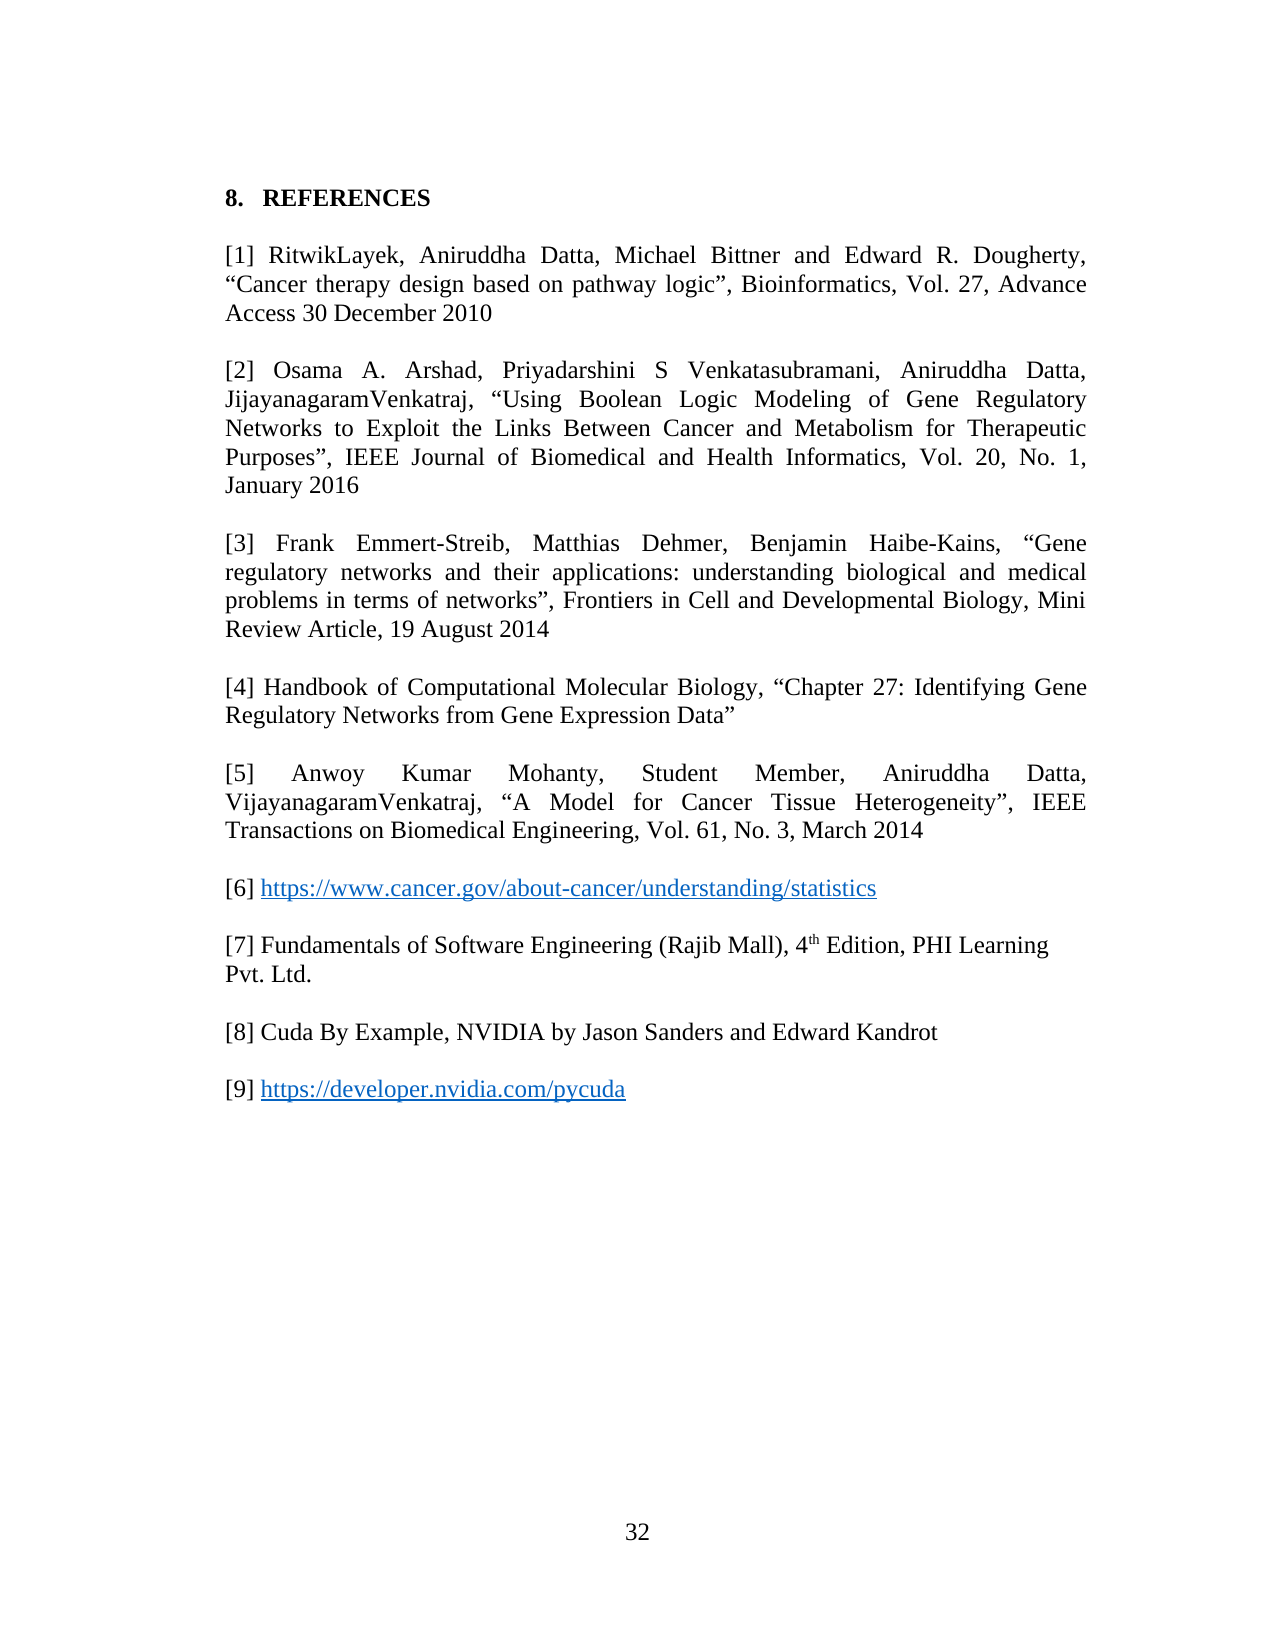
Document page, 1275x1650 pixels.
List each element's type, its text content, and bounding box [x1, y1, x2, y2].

text [3] Frank Emmert-Streib, Matthias Dehmer, Benjamin Haibe-Kains, “Gene regulatory networks and their applications: understanding biological and medical problems in terms of networks”, Frontiers in Cell and Developmental Biology, Mini Review Article, 19 August 2014 [225, 528, 1087, 643]
text [2] Osama A. Arshad, Priyadarshini S Venkatasubramani, Aniruddha Datta, JijayanagaramVenkatraj, “Using Boolean Logic Modeling of Gene Regulatory Networks to Exploit the Links Between Cancer and Metabolism for Therapeutic Purposes”, IEEE Journal of Biomedical and Health Informatics, Vol. 20, No. 1, January 2016 [225, 356, 1087, 499]
text [1] RitwikLayek, Aniruddha Datta, Michael Bittner and Edward R. Dougherty, “Cancer therapy design based on pathway logic”, Bioinformatics, Vol. 27, Advance Access 30 December 2010 [225, 241, 1087, 327]
text [9] https://developer.nvidia.com/pycuda [225, 1074, 1087, 1103]
text [4] Handbook of Computational Molecular Biology, “Chapter 27: Identifying Gene Regulatory Networks from Gene Expression Data” [225, 672, 1087, 729]
list REFERENCES [225, 183, 1087, 212]
text [6] https://www.cancer.gov/about-cancer/understanding/statistics [225, 873, 1087, 902]
text [8] Cuda By Example, NVIDIA by Jason Sanders and Edward Kandrot [225, 1017, 1087, 1046]
text [7] Fundamentals of Software Engineering (Rajib Mall), 4th Edition, PHI Learning Pvt. Ltd. [225, 931, 1087, 988]
text [5] Anwoy Kumar Mohanty, Student Member, Aniruddha Datta, VijayanagaramVenkatraj, “A Model for Cancer Tissue Heterogeneity”, IEEE Transactions on Biomedical Engineering, Vol. 61, No. 3, March 2014 [225, 758, 1087, 844]
